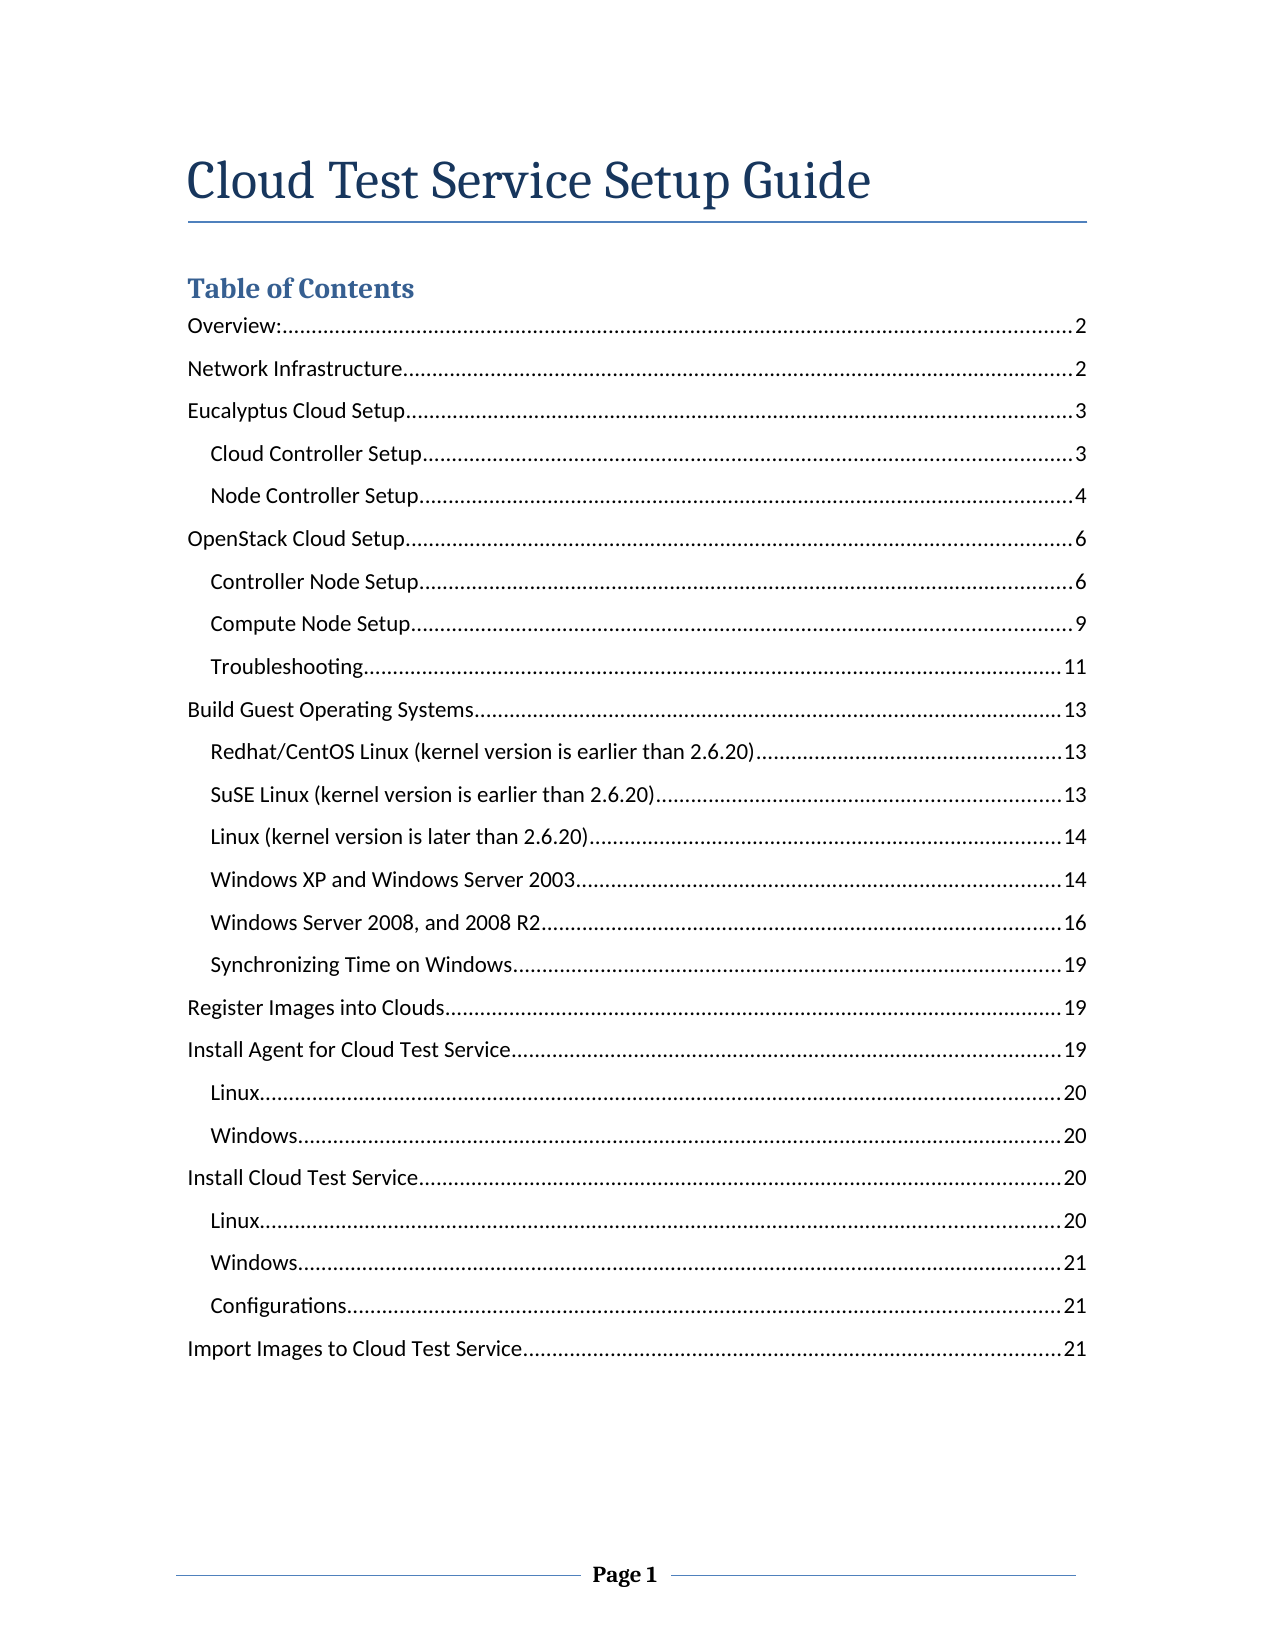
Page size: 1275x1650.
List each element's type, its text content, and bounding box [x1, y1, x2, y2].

title Cloud Test Service Setup Guide [187, 150, 1087, 223]
